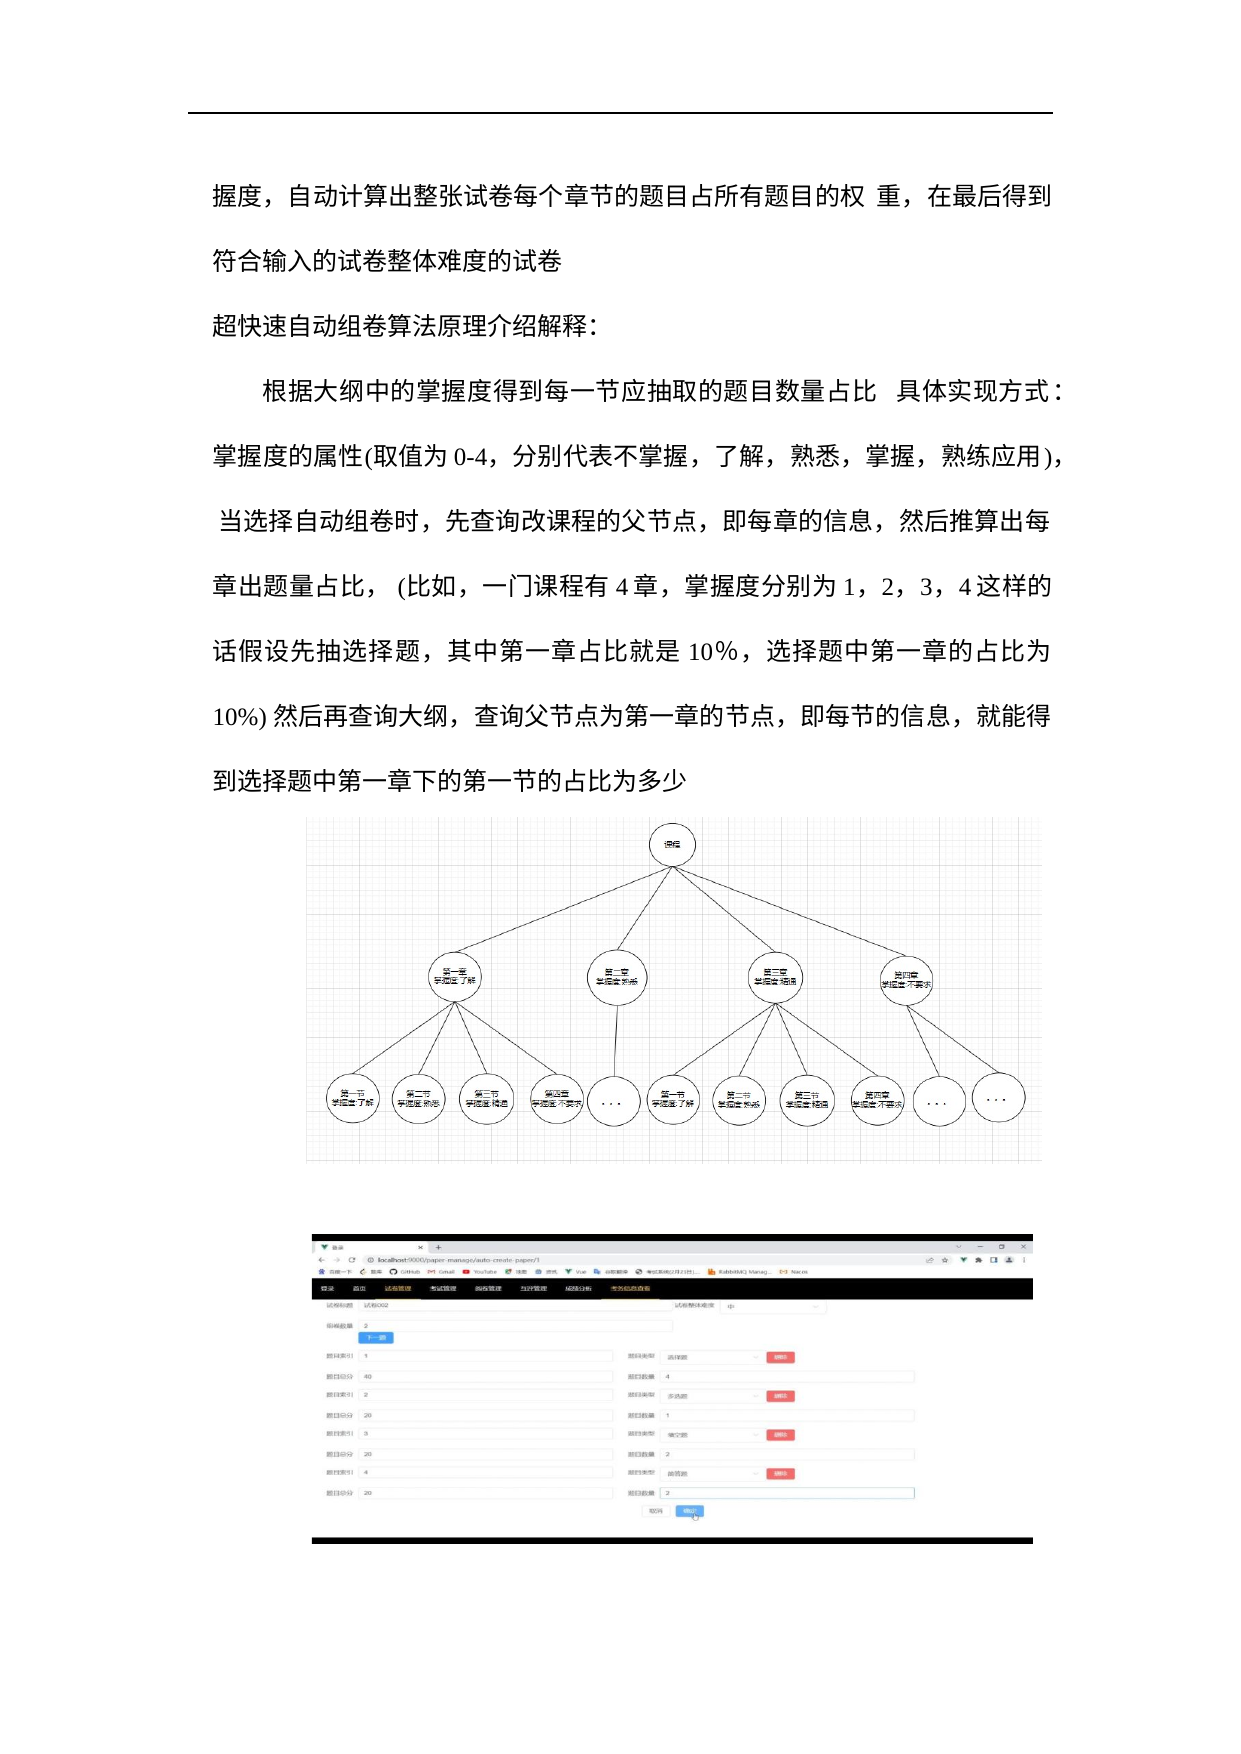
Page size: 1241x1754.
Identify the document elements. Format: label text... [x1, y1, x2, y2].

picture [311, 1234, 1033, 1544]
text 仅需要输入好试卷标题、试卷难度、组卷数量、各类型题目的题型和数量之后，系统将会根据输入的试 卷难度和课程设置的大纲下的各个章节的掌握度，自动计算出整张试卷每个章节的题目占所有题目的权 重，在最后得到符合输入的试卷整体难度的试卷 [212, 162, 1053, 292]
picture [306, 817, 1042, 1164]
text 根据大纲中的掌握度得到每一节应抽取的题目数量占比 具体实现方式：掌握度的属性(取值为0-4，分别代表不掌握，了解，熟悉，掌握，熟练应用)， 当选择自动组卷时，先查询改课程的父节点，即每章的信息，然后推算出每章出题量占比， (比如，一门课程有4章，掌握度分别为1，2，3，4这样的话假设先抽选择题，其中第一章占比就是10％，选择题中第一章的占比为10%) 然后再查询大纲，查询父节点为第一章的节点，即每节的信息，就能得到选择题中第一章下的第一节的占比为多少 [212, 357, 1053, 812]
text 超快速自动组卷算法原理介绍解释： [187, 292, 1053, 357]
